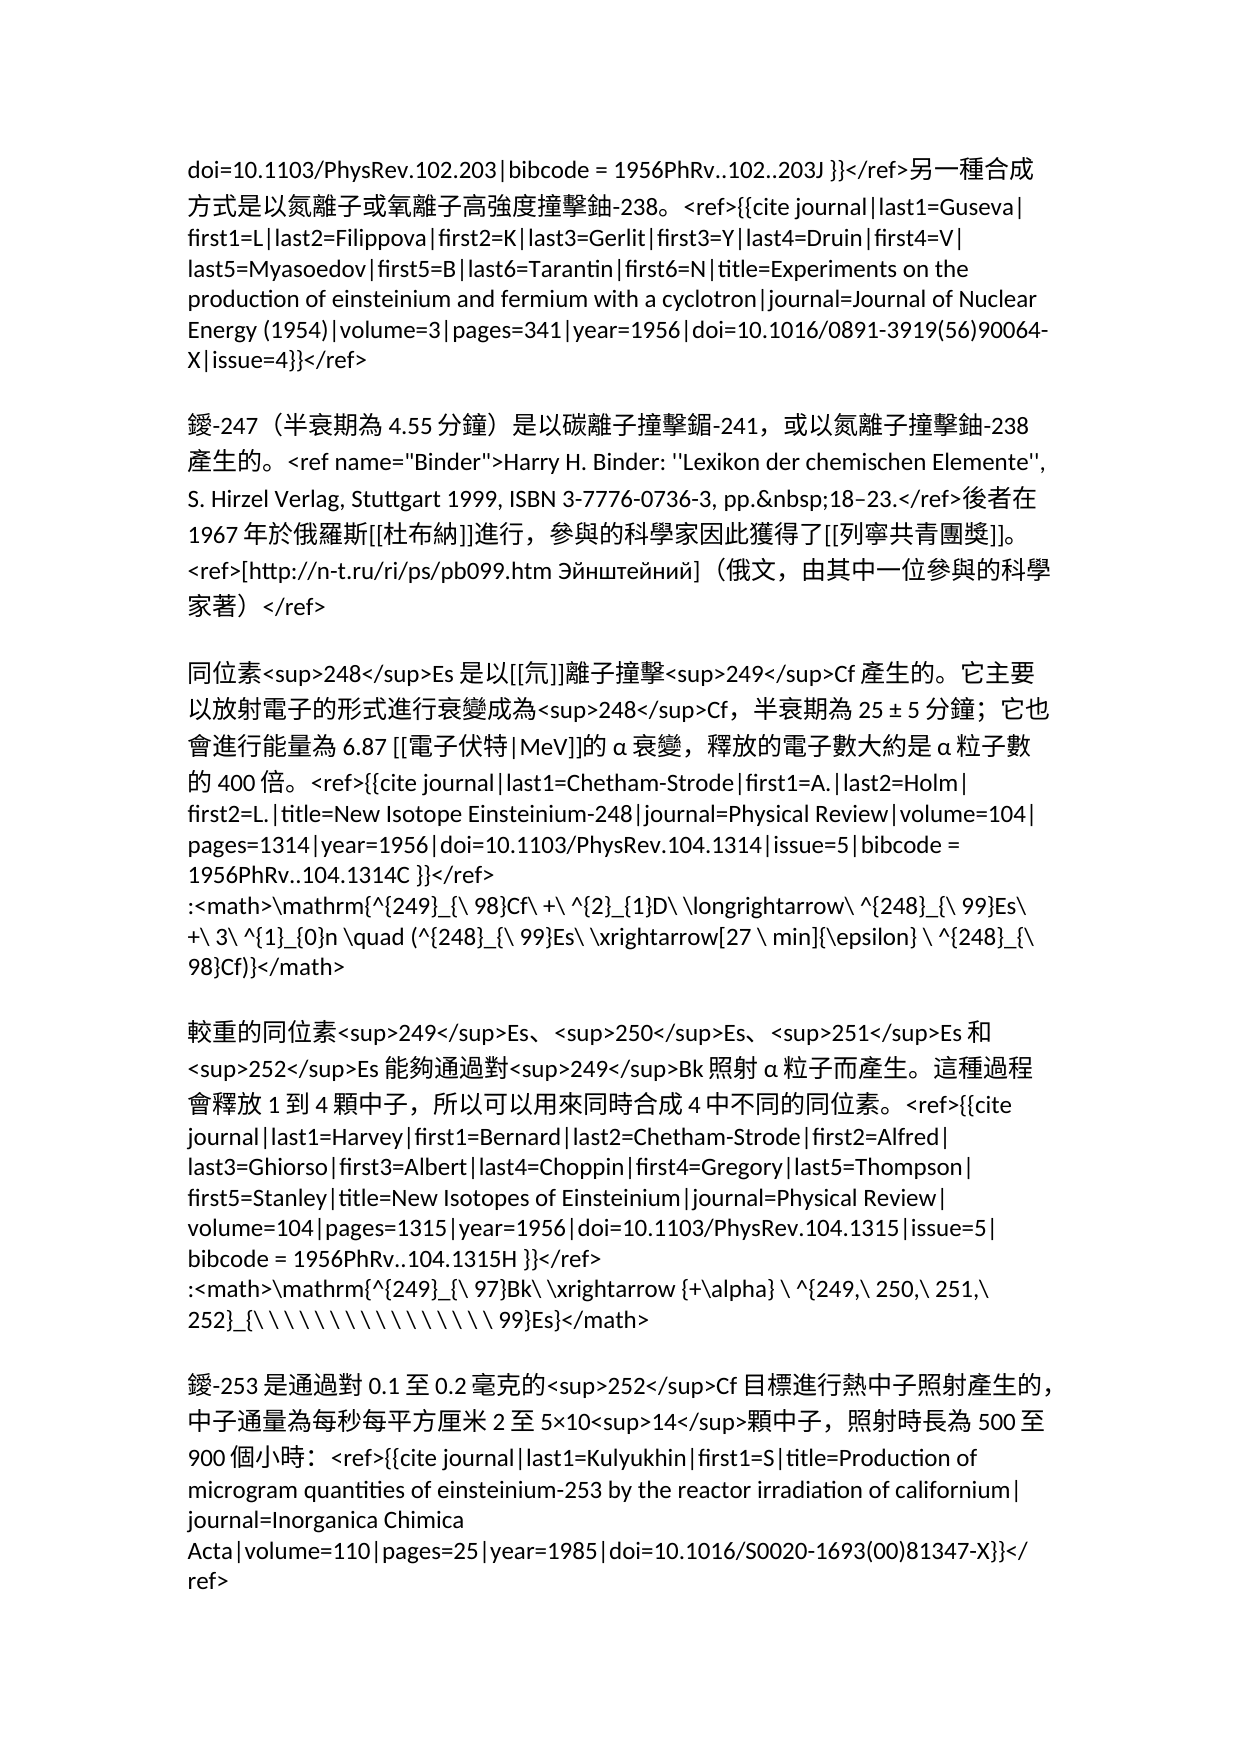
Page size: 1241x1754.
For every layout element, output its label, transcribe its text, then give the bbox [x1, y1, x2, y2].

text :<math>\mathrm{^{249}_{\ 98}Cf\ +\ ^{2}_{1}D\ \longrightarrow\ ^{248}_{\ 99}Es\ +\ 3\ ^{1}_{0}n \quad (^{248}_{\ 99}Es\ \xrightarrow[27 \ min]{\epsilon} \ ^{248}_{\ 98}Cf)}</math> [187, 890, 1053, 982]
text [187, 150, 1053, 375]
text 鑀-247（半衰期為4.55分鐘）是以碳離子撞擊鎇-241，或以氮離子撞擊鈾-238產生的。<ref name="Binder">Harry H. Binder: ''Lexikon der chemischen Elemente'', S. Hirzel Verlag, Stuttgart 1999, ISBN 3-7776-0736-3, pp.&nbsp;18–23.</ref>後者在1967年於俄羅斯[[杜布納]]進行，參與的科學家因此獲得了[[列寧共青團獎]]。<ref>[http://n-t.ru/ri/ps/pb099.htm Эйнштейний]（俄文，由其中一位參與的科學家著）</ref> [187, 406, 1053, 623]
text 同位素<sup>248</sup>Es是以[[氘]]離子撞擊<sup>249</sup>Cf產生的。它主要以放射電子的形式進行衰變成為<sup>248</sup>Cf，半衰期為25 ± 5分鐘；它也會進行能量為6.87 [[電子伏特|MeV]]的α衰變，釋放的電子數大約是α粒子數的400倍。<ref>{{cite journal|last1=Chetham-Strode|first1=A.|last2=Holm|first2=L.|title=New Isotope Einsteinium-248|journal=Physical Review|volume=104|pages=1314|year=1956|doi=10.1103/PhysRev.104.1314|issue=5|bibcode = 1956PhRv..104.1314C }}</ref> [187, 654, 1053, 890]
text 鑀-253是通過對0.1至0.2毫克的<sup>252</sup>Cf目標進行熱中子照射產生的，中子通量為每秒每平方厘米2至5×10<sup>14</sup>顆中子，照射時長為500至900個小時：<ref>{{cite journal|last1=Kulyukhin|first1=S|title=Production of microgram quantities of einsteinium-253 by the reactor irradiation of californium|journal=Inorganica Chimica Acta|volume=110|pages=25|year=1985|doi=10.1016/S0020-1693(00)81347-X}}</ref> [187, 1365, 1053, 1596]
text 較重的同位素<sup>249</sup>Es、<sup>250</sup>Es、<sup>251</sup>Es和<sup>252</sup>Es能夠通過對<sup>249</sup>Bk照射α粒子而產生。這種過程會釋放1到4顆中子，所以可以用來同時合成4中不同的同位素。<ref>{{cite journal|last1=Harvey|first1=Bernard|last2=Chetham-Strode|first2=Alfred|last3=Ghiorso|first3=Albert|last4=Choppin|first4=Gregory|last5=Thompson|first5=Stanley|title=New Isotopes of Einsteinium|journal=Physical Review|volume=104|pages=1315|year=1956|doi=10.1103/PhysRev.104.1315|issue=5|bibcode = 1956PhRv..104.1315H }}</ref> [187, 1012, 1053, 1274]
text :<math>\mathrm{^{249}_{\ 97}Bk\ \xrightarrow {+\alpha} \ ^{249,\ 250,\ 251,\ 252}_{\ \ \ \ \ \ \ \ \ \ \ \ \ \ \ \ 99}Es}</math> [187, 1274, 1053, 1335]
